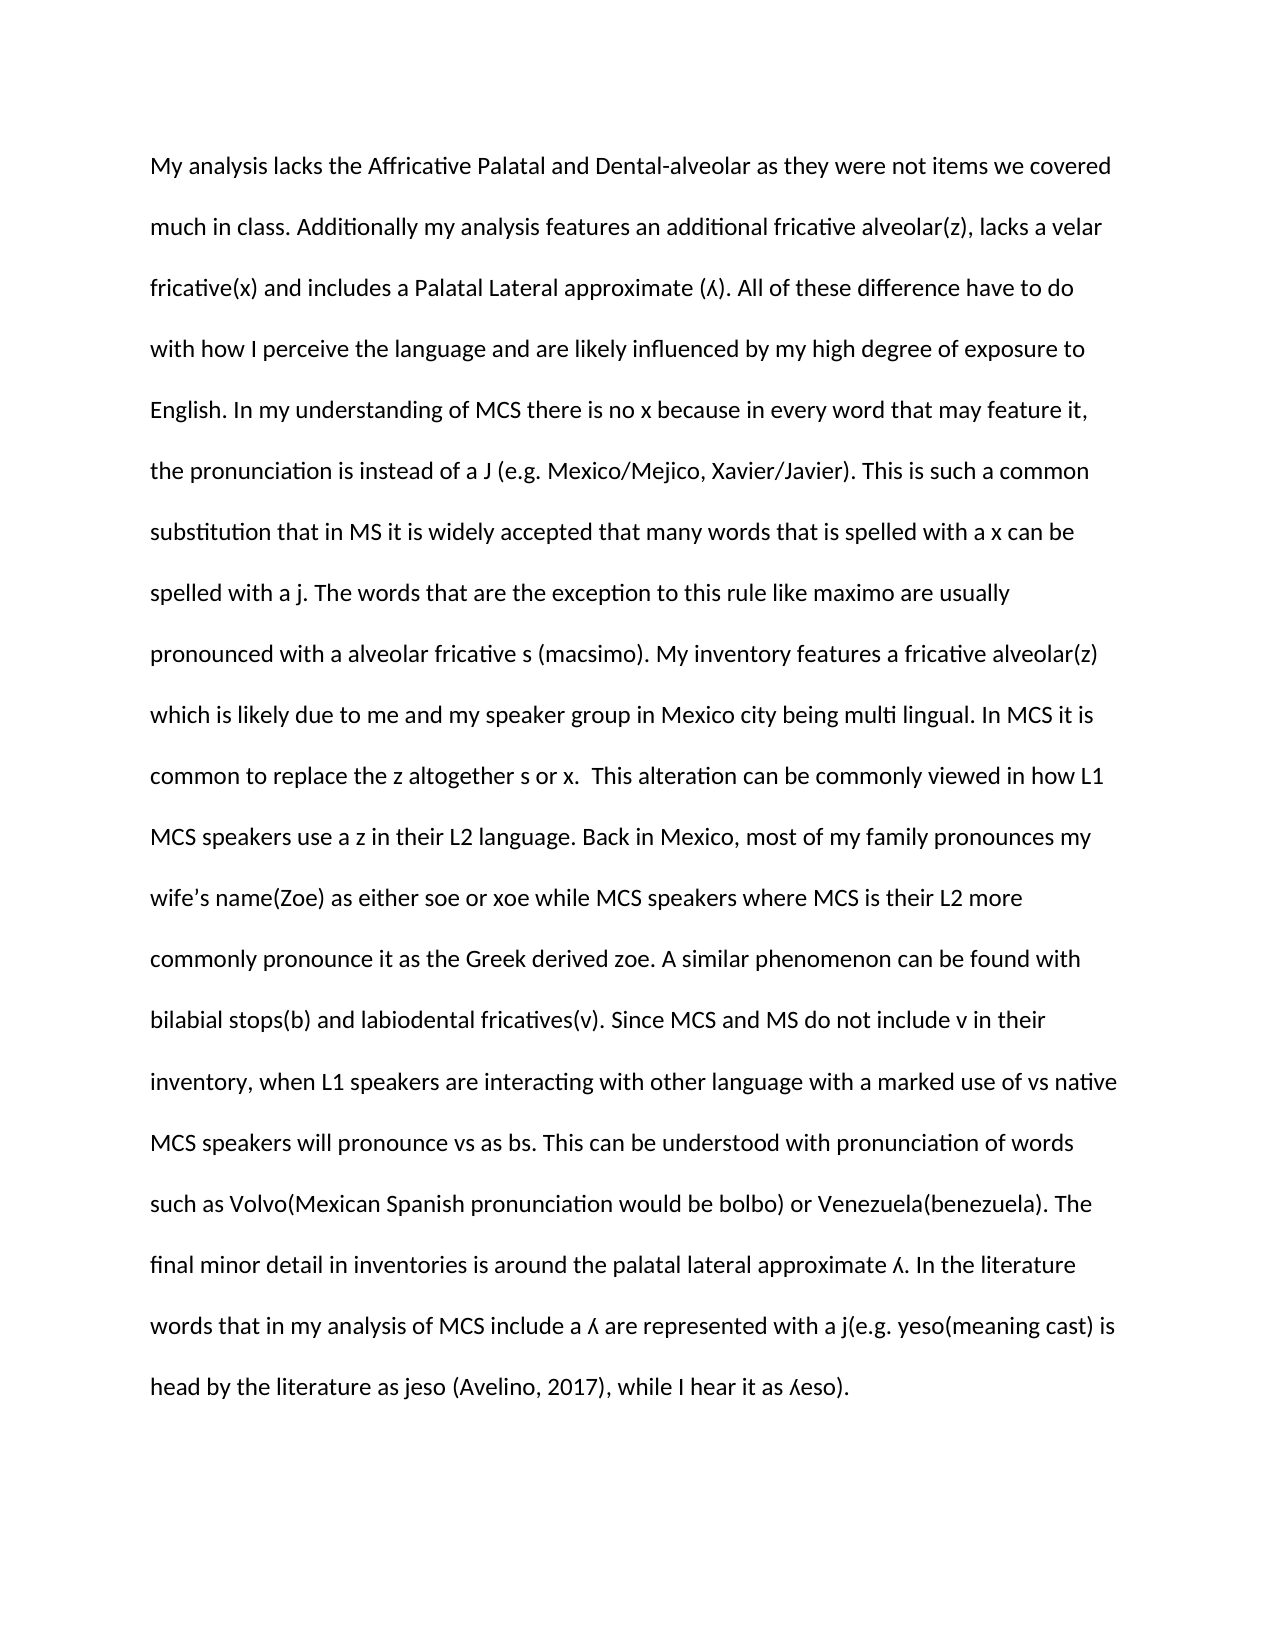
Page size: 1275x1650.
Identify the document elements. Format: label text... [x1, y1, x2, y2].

text My analysis lacks the Affricative Palatal and Dental-alveolar as they were not items we covered much in class. Additionally my analysis features an additional fricative alveolar(z), lacks a velar fricative(x) and includes a Palatal Lateral approximate (ʎ). All of these difference have to do with how I perceive the language and are likely influenced by my high degree of exposure to English. In my understanding of MCS there is no x because in every word that may feature it, the pronunciation is instead of a J (e.g. Mexico/Mejico, Xavier/Javier). This is such a common substitution that in MS it is widely accepted that many words that is spelled with a x can be spelled with a j. The words that are the exception to this rule like maximo are usually pronounced with a alveolar fricative s (macsimo). My inventory features a fricative alveolar(z) which is likely due to me and my speaker group in Mexico city being multi lingual. In MCS it is common to replace the z altogether s or x. This alteration can be commonly viewed in how L1 MCS speakers use a z in their L2 language. Back in Mexico, most of my family pronounces my wife’s name(Zoe) as either soe or xoe while MCS speakers where MCS is their L2 more commonly pronounce it as the Greek derived zoe. A similar phenomenon can be found with bilabial stops(b) and labiodental fricatives(v). Since MCS and MS do not include v in their inventory, when L1 speakers are interacting with other language with a marked use of vs native MCS speakers will pronounce vs as bs. This can be understood with pronunciation of words such as Volvo(Mexican Spanish pronunciation would be bolbo) or Venezuela(benezuela). The final minor detail in inventories is around the palatal lateral approximate ʎ. In the literature words that in my analysis of MCS include a ʎ are represented with a j(e.g. yeso(meaning cast) is head by the literature as jeso, while I hear it as ʎeso). [150, 150, 1125, 1401]
